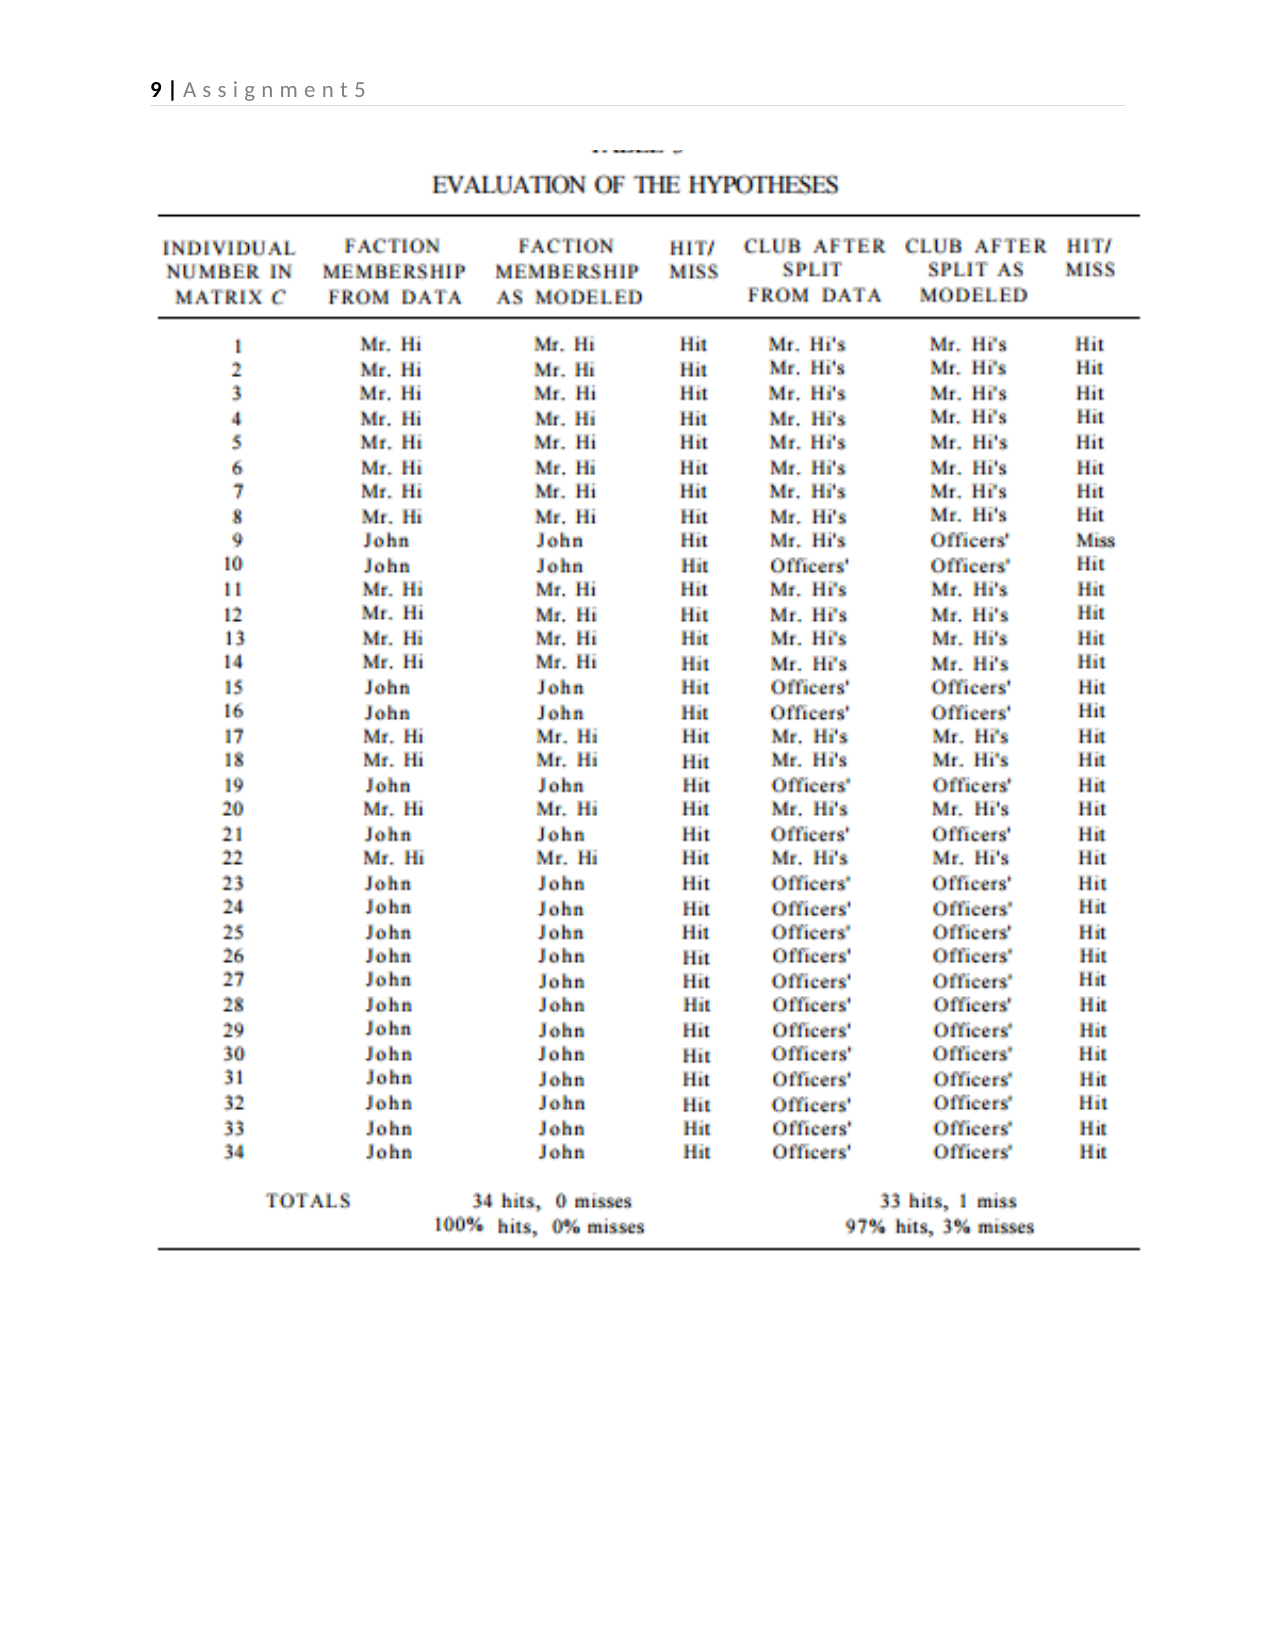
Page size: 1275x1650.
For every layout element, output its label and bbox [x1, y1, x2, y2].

picture [150, 150, 1180, 1255]
